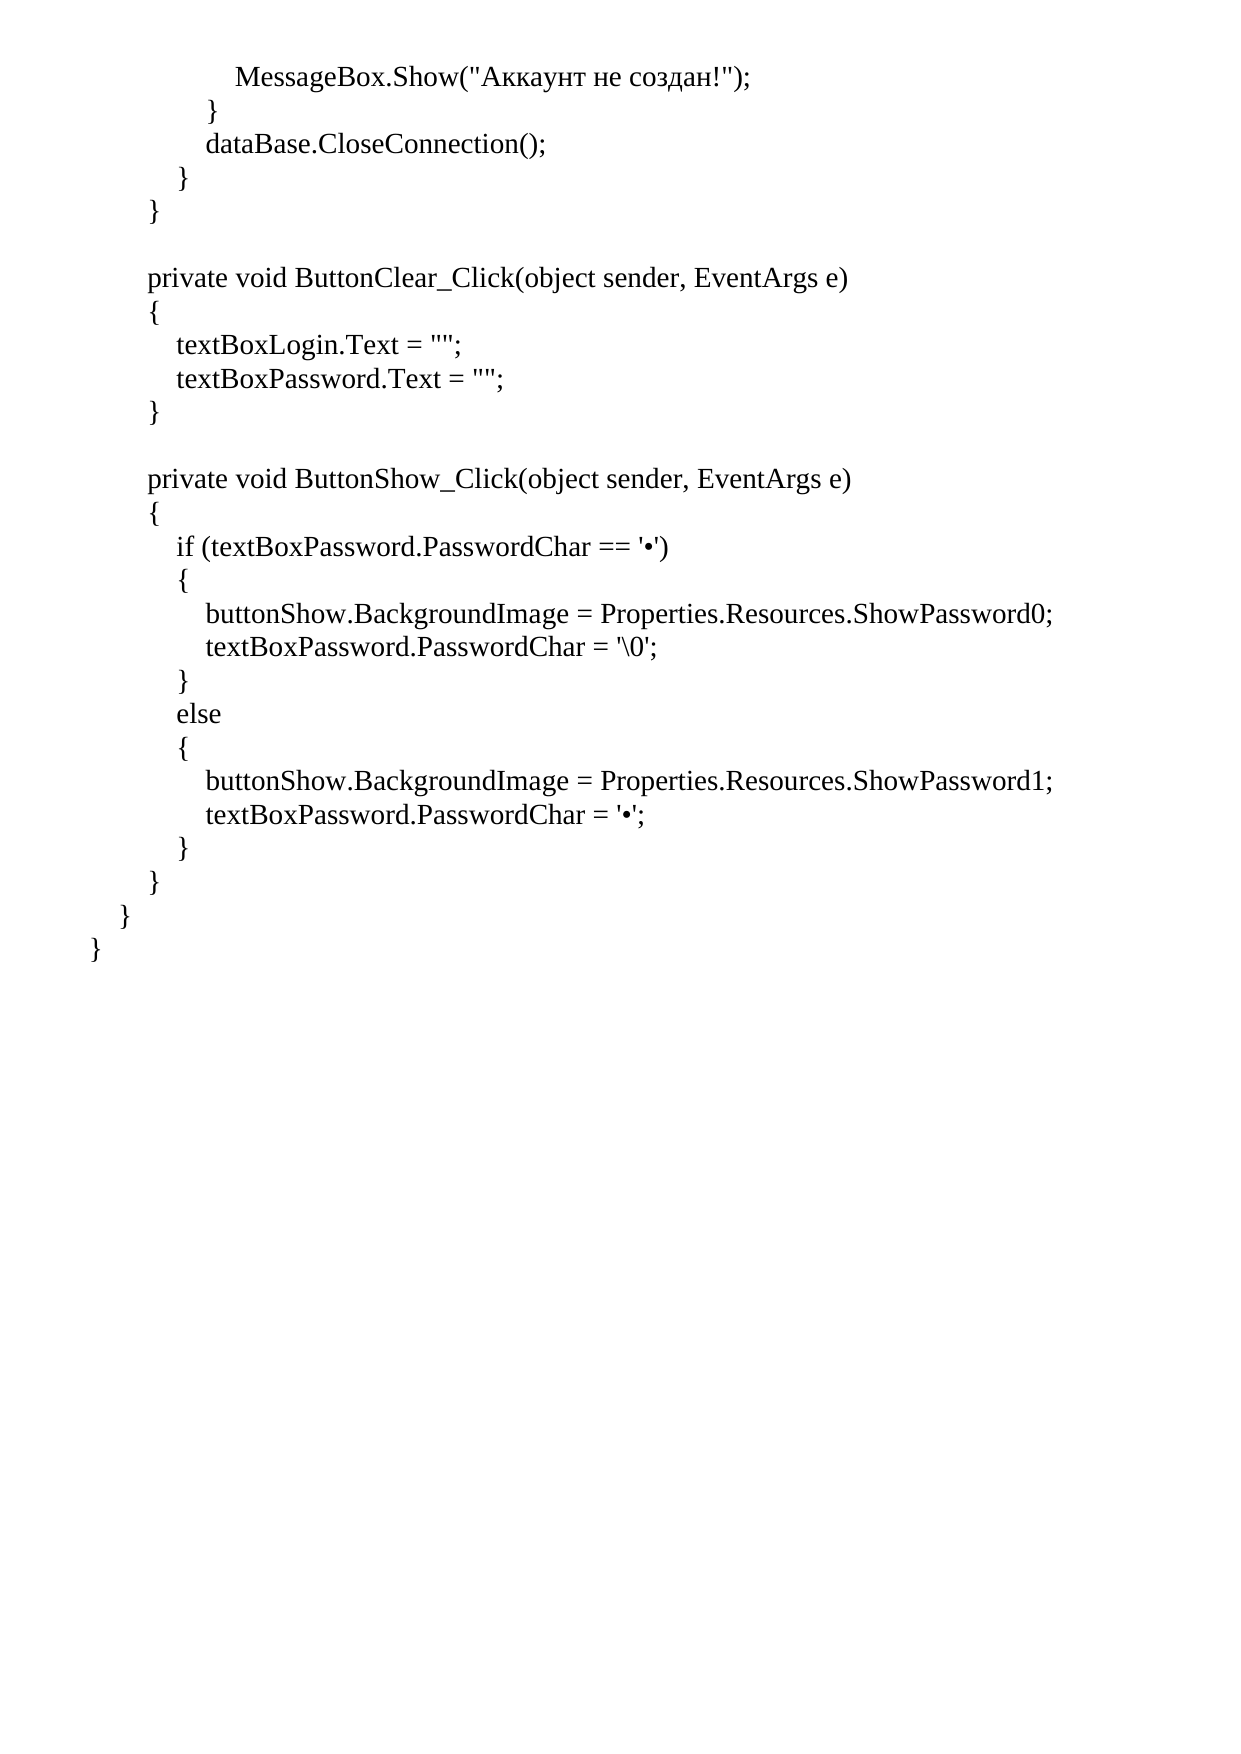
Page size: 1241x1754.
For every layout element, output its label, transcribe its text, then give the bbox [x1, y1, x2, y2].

text { [89, 495, 1152, 529]
text buttonShow.BackgroundImage = Properties.Resources.ShowPassword0; [89, 596, 1152, 629]
text } [89, 931, 1152, 965]
text dataBase.CloseConnection(); [89, 126, 1152, 160]
text } [89, 160, 1152, 193]
text } [89, 864, 1152, 898]
text } [89, 93, 1152, 126]
text } [89, 394, 1152, 428]
text } [89, 193, 1152, 227]
text textBoxPassword.Text = ""; [89, 361, 1152, 394]
text } [89, 663, 1152, 696]
text else [89, 696, 1152, 730]
text textBoxLogin.Text = ""; [89, 327, 1152, 361]
text { [89, 730, 1152, 763]
text { [89, 562, 1152, 596]
text } [89, 831, 1152, 864]
text buttonShow.BackgroundImage = Properties.Resources.ShowPassword1; [89, 763, 1152, 797]
text { [89, 294, 1152, 327]
text private void ButtonClear_Click(object sender, EventArgs e) [89, 260, 1152, 294]
text textBoxPassword.PasswordChar = '•'; [89, 797, 1152, 831]
text if (textBoxPassword.PasswordChar == '•') [89, 529, 1152, 562]
text private void ButtonShow_Click(object sender, EventArgs e) [89, 462, 1152, 495]
text textBoxPassword.PasswordChar = '\0'; [89, 629, 1152, 663]
text } [89, 898, 1152, 931]
text MessageBox.Show("Аккаунт не создан!"); [89, 59, 1152, 93]
